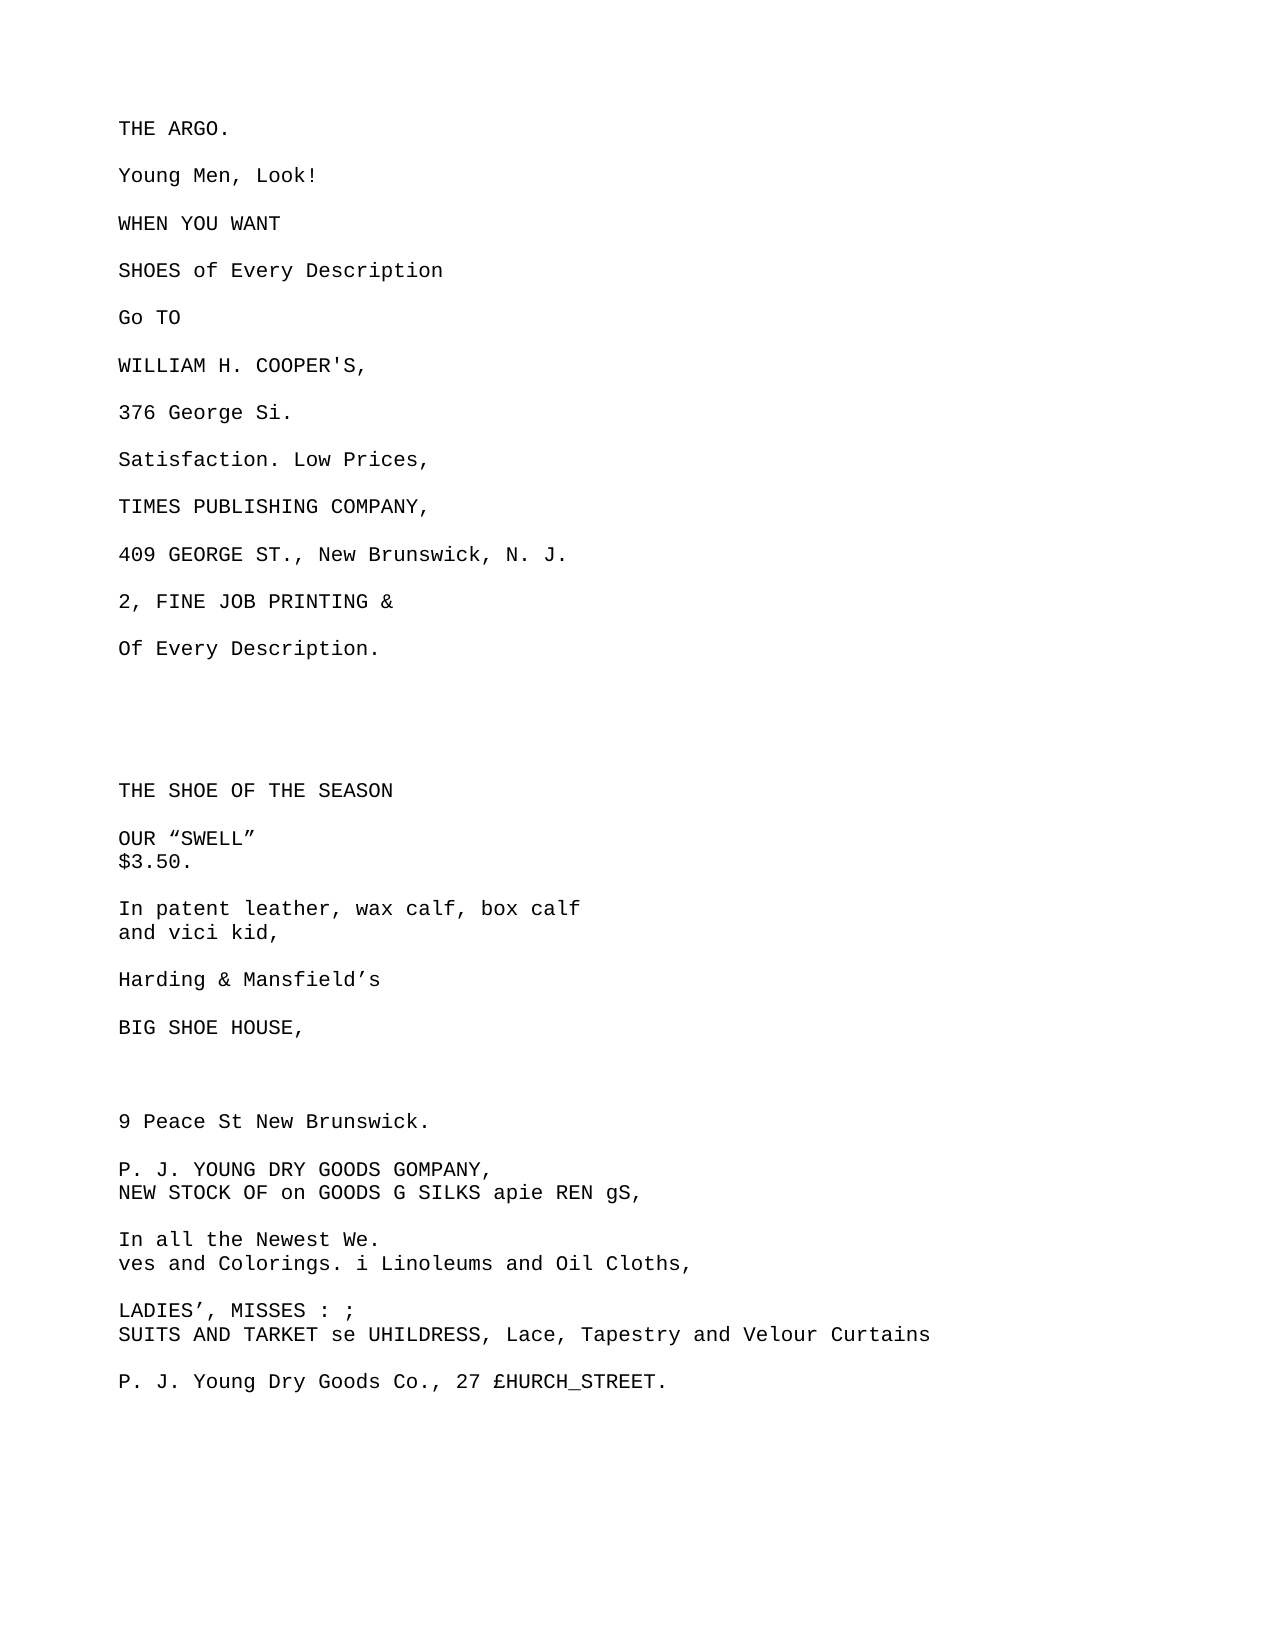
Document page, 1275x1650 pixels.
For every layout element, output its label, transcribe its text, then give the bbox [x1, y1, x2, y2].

text 2, FINE JOB PRINTING & [118, 591, 1157, 615]
text OUR “SWELL” [118, 827, 1157, 851]
text SUITS AND TARKET se UHILDRESS, Lace, Tapestry and Velour Curtains [118, 1324, 1157, 1348]
text WILLIAM H. COOPER'S, [118, 354, 1157, 378]
text P. J. Young Dry Goods Co., 27 £HURCH_STREET. [118, 1371, 1157, 1395]
text In all the Newest We. [118, 1229, 1157, 1253]
text SHOES of Every Description [118, 260, 1157, 284]
text P. J. YOUNG DRY GOODS GOMPANY, [118, 1158, 1157, 1182]
text $3.50. [118, 851, 1157, 875]
text 409 GEORGE ST., New Brunswick, N. J. [118, 544, 1157, 567]
text WHEN YOU WANT [118, 213, 1157, 236]
text Satisfaction. Low Prices, [118, 449, 1157, 473]
text Harding & Mansfield’s [118, 969, 1157, 993]
text Go TO [118, 307, 1157, 331]
text THE SHOE OF THE SEASON [118, 780, 1157, 804]
text BIG SHOE HOUSE, [118, 1017, 1157, 1040]
text TIMES PUBLISHING COMPANY, [118, 496, 1157, 520]
text THE ARGO. [118, 118, 1157, 142]
text 376 George Si. [118, 402, 1157, 426]
text 9 Peace St New Brunswick. [118, 1111, 1157, 1135]
text In patent leather, wax calf, box calf [118, 898, 1157, 922]
text NEW STOCK OF on GOODS G SILKS apie REN gS, [118, 1182, 1157, 1206]
text and vici kid, [118, 922, 1157, 946]
text Young Men, Look! [118, 165, 1157, 189]
text ves and Colorings. i Linoleums and Oil Cloths, [118, 1253, 1157, 1277]
text LADIES’, MISSES : ; [118, 1300, 1157, 1324]
text Of Every Description. [118, 638, 1157, 662]
